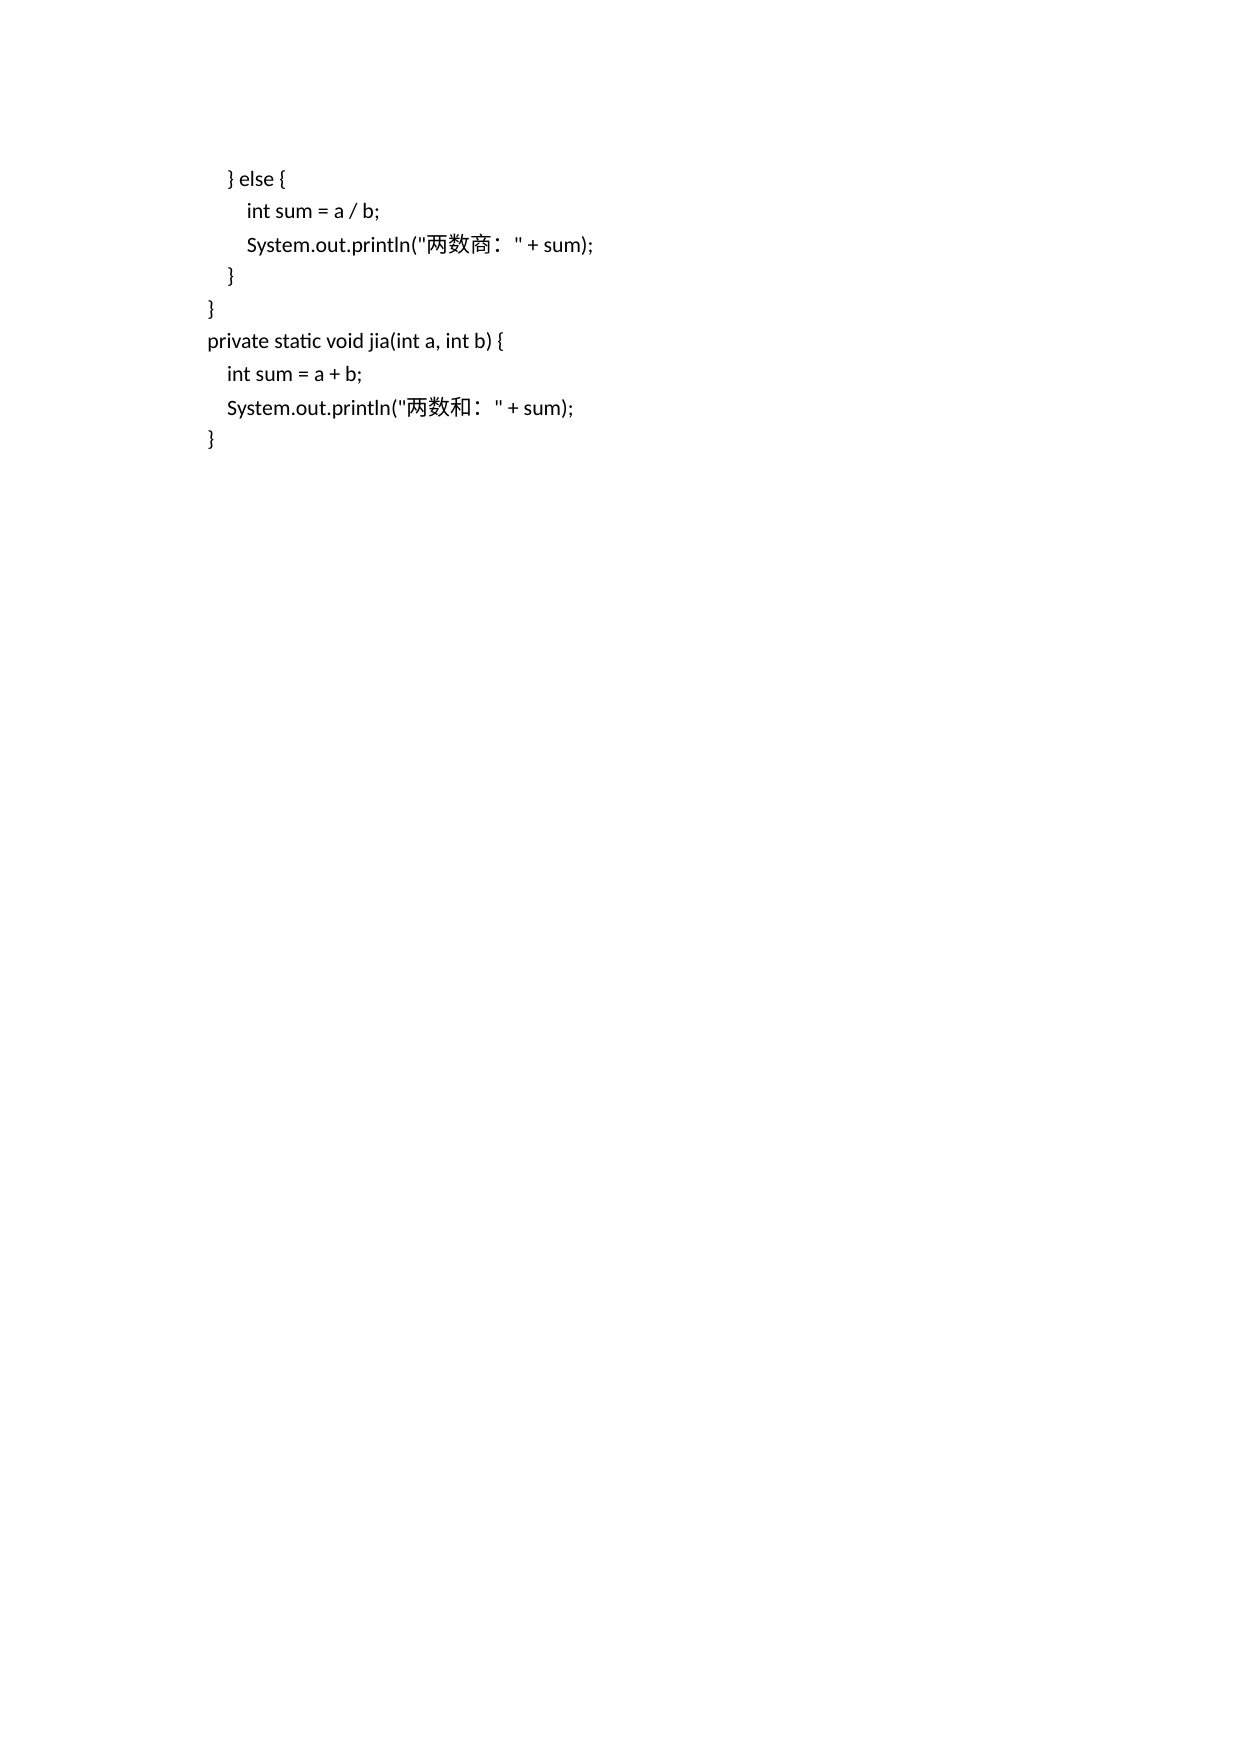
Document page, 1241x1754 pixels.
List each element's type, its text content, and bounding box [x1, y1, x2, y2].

text System.out.println("两数和：" + sum); [187, 389, 1053, 422]
text int sum = a / b; [187, 194, 1053, 227]
text } else { [187, 162, 1053, 194]
text } [187, 292, 1053, 324]
text private static void jia(int a, int b) { [187, 324, 1053, 357]
text System.out.println("两数商：" + sum); [187, 227, 1053, 259]
text int sum = a + b; [187, 357, 1053, 389]
text } [187, 422, 1053, 454]
text } [187, 259, 1053, 292]
